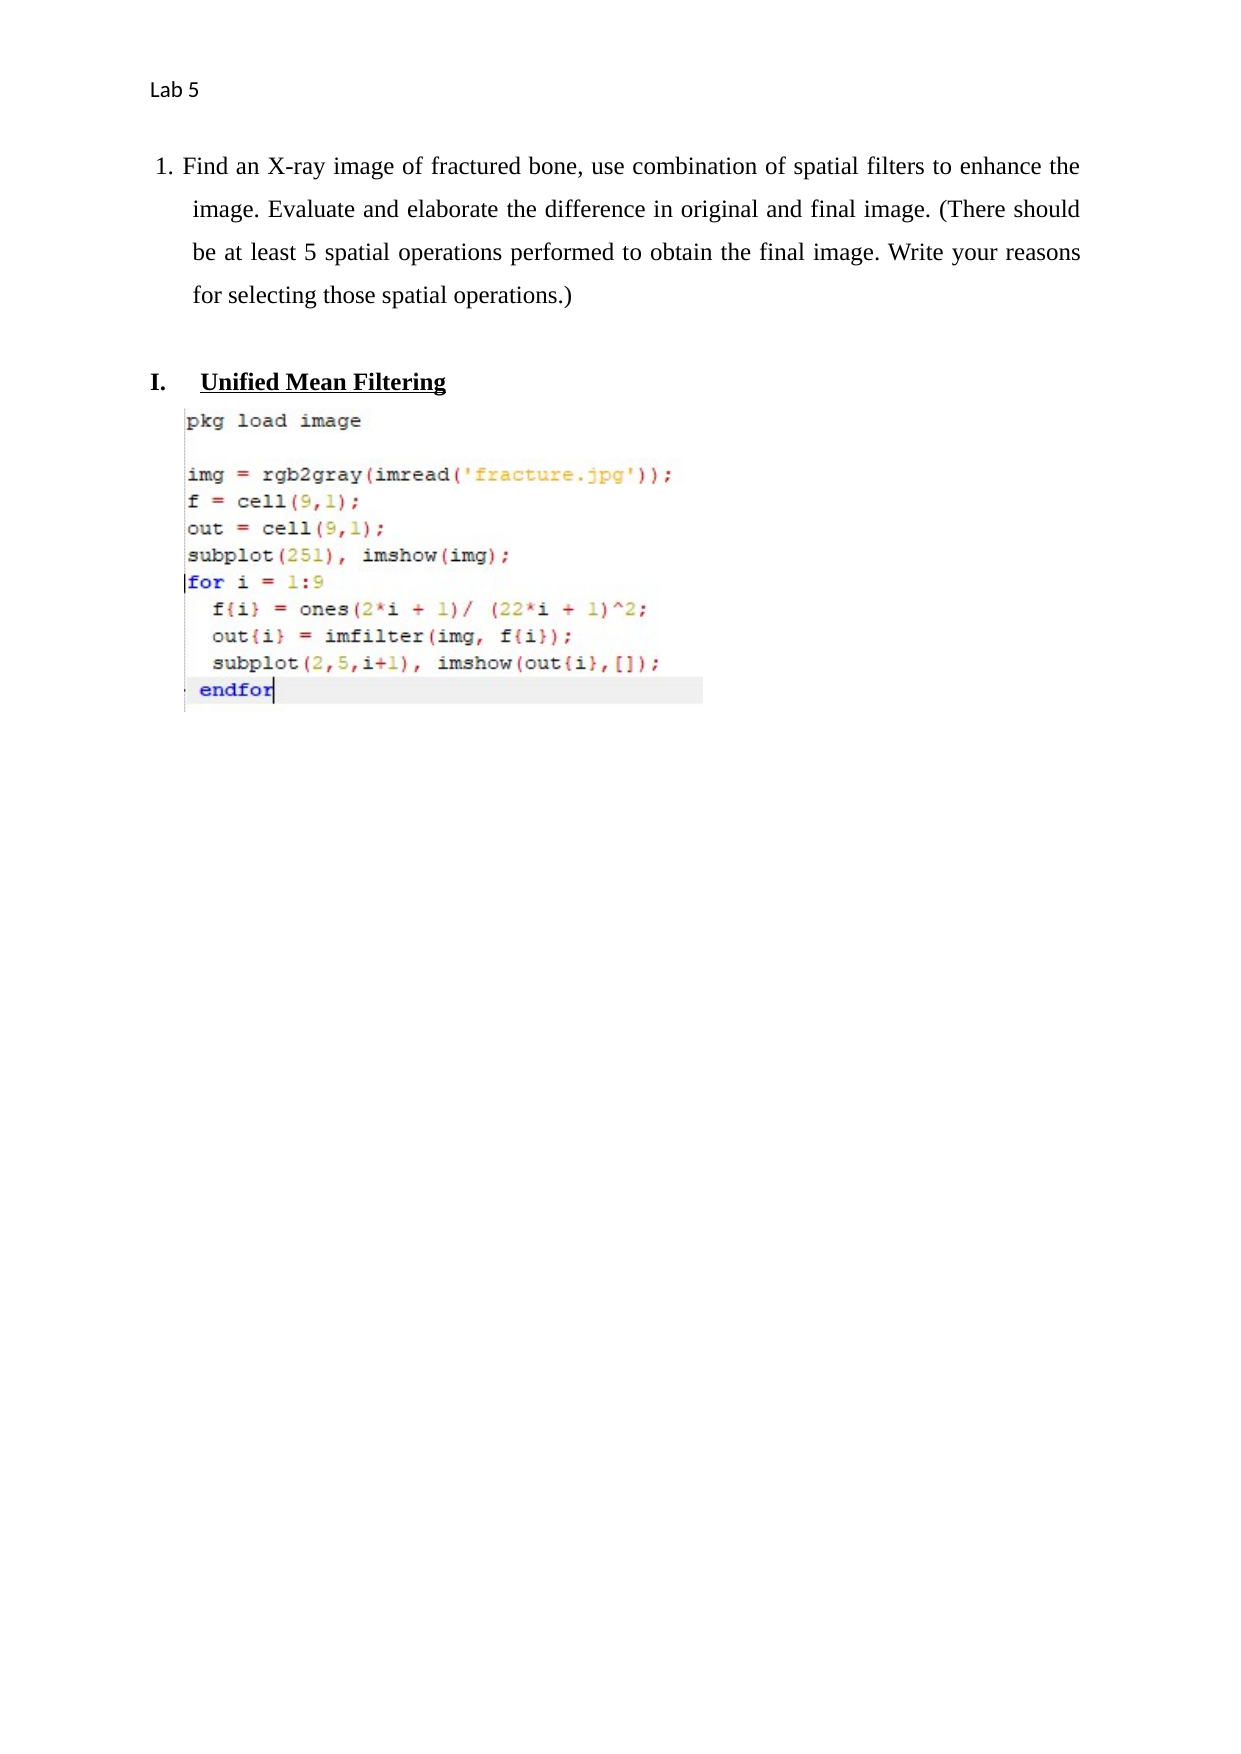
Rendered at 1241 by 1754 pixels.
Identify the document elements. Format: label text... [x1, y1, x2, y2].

picture [184, 408, 703, 712]
text 1. Find an X-ray image of fractured bone, use combination of spatial filters to enhance the image. Evaluate and elaborate the difference in original and final image. (There should be at least 5 spatial operations performed to obtain the final image. Write your reasons for selecting those spatial operations.) [155, 151, 1082, 309]
subtitle I. Unified Mean Filtering [150, 367, 1081, 395]
